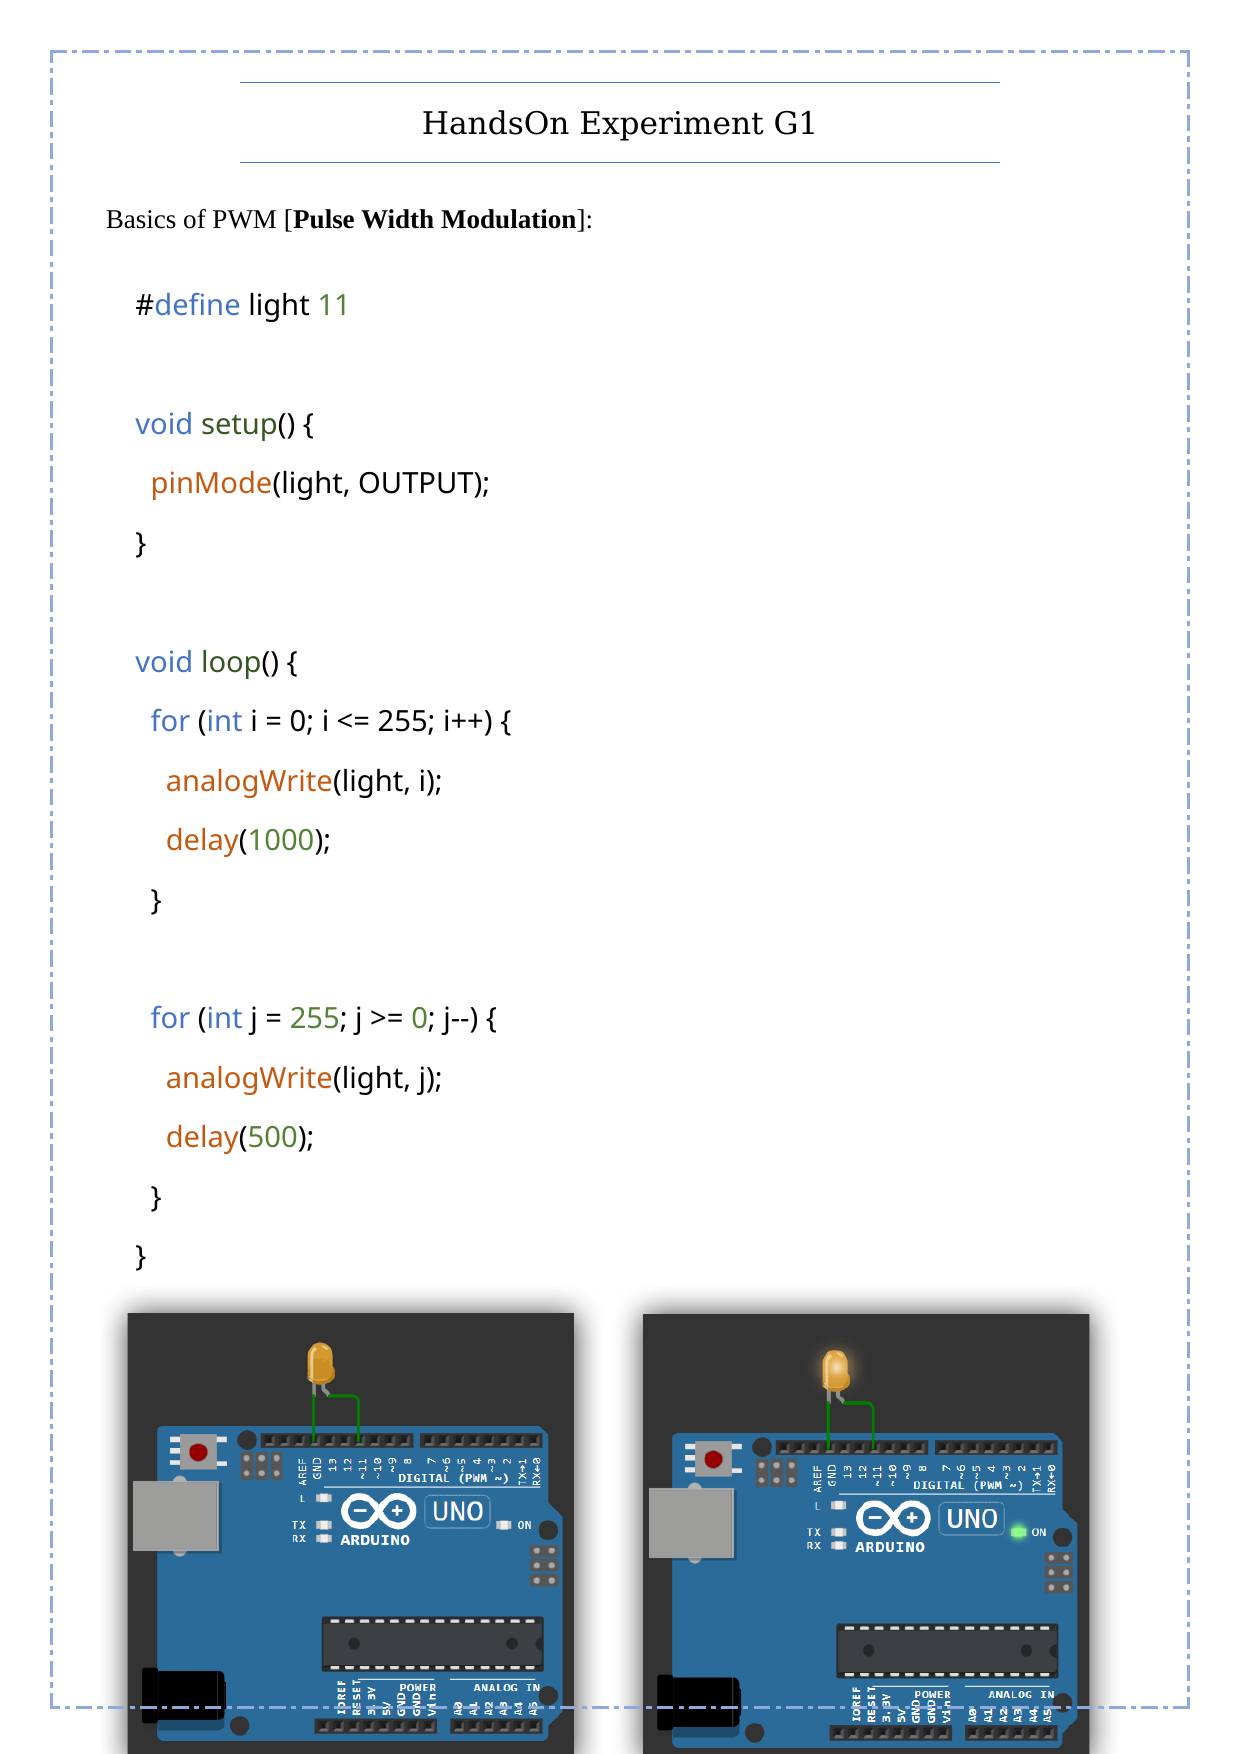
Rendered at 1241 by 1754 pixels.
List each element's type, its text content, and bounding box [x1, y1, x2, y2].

subtitle Basics of PWM [Pulse Width Modulation]: [106, 203, 1090, 235]
text } [120, 522, 1090, 562]
text for (int i = 0; i <= 255; i++) { [120, 700, 1090, 740]
text pinMode(light, OUTPUT); [120, 462, 1090, 502]
text void loop() { [120, 641, 1090, 681]
text for (int j = 255; j >= 0; j--) { [120, 998, 1090, 1037]
text analogWrite(light, i); [120, 760, 1090, 799]
text void setup() { [120, 403, 1090, 443]
text } [120, 1176, 1090, 1216]
text } [120, 1236, 1090, 1275]
text HandsOn Experiment G1 [240, 83, 1000, 162]
text analogWrite(light, j); [120, 1057, 1090, 1097]
text } [120, 879, 1090, 918]
text delay(500); [120, 1117, 1090, 1156]
picture [643, 1314, 1090, 1754]
text #define light 11 [120, 284, 1090, 324]
picture [127, 1313, 574, 1754]
text delay(1000); [120, 819, 1090, 859]
